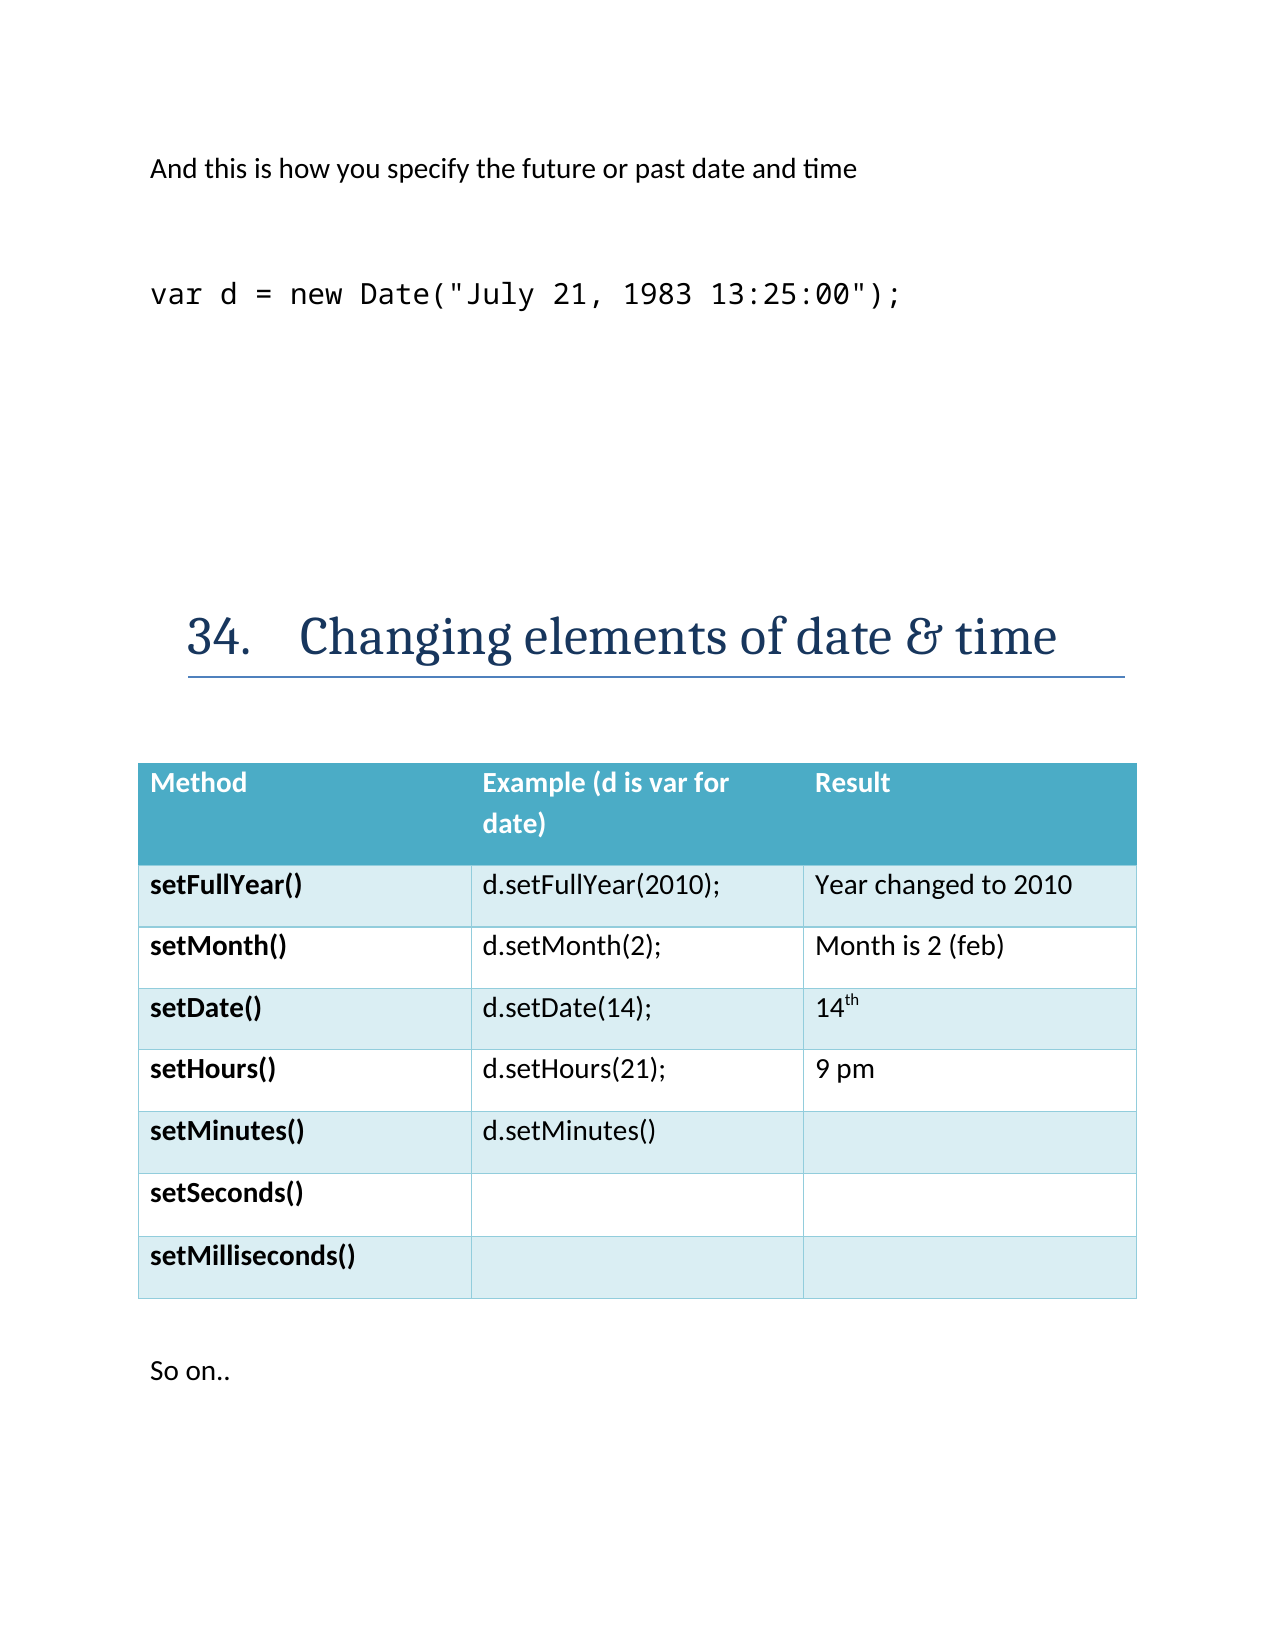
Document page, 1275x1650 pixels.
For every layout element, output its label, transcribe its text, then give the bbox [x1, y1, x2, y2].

table_cell d.setFullYear(2010); [472, 866, 803, 926]
title Changing elements of date & time [187, 606, 1125, 678]
table_cell Year changed to 2010 [804, 866, 1136, 926]
text var d = new Date("July 21, 1983 13:25:00"); [150, 273, 1125, 313]
table_cell Month is 2 (feb) [804, 928, 1136, 988]
text And this is how you specify the future or past date and time [150, 150, 1125, 186]
table_cell setSeconds() [139, 1174, 471, 1236]
table_cell d.setMinutes() [472, 1112, 803, 1173]
table_cell 9 pm [804, 1050, 1136, 1111]
table_cell [804, 1237, 1136, 1298]
table_cell [804, 1174, 1136, 1236]
table_cell d.setHours(21); [472, 1050, 803, 1111]
table_cell setFullYear() [139, 866, 471, 926]
table_header Example (d is var for date) [472, 764, 803, 865]
table_cell d.setDate(14); [472, 989, 803, 1049]
table_cell [472, 1174, 803, 1236]
table_header Result [804, 764, 1136, 865]
table_cell setMonth() [139, 928, 471, 988]
table_cell [472, 1237, 803, 1298]
table_cell setDate() [139, 989, 471, 1049]
text So on.. [150, 1352, 1125, 1388]
table_header Method [139, 764, 471, 865]
table_cell setMinutes() [139, 1112, 471, 1173]
table_cell setHours() [139, 1050, 471, 1111]
table_cell setMilliseconds() [139, 1237, 471, 1298]
table_cell [804, 1112, 1136, 1173]
table_cell 14th [804, 989, 1136, 1049]
table_cell d.setMonth(2); [472, 928, 803, 988]
